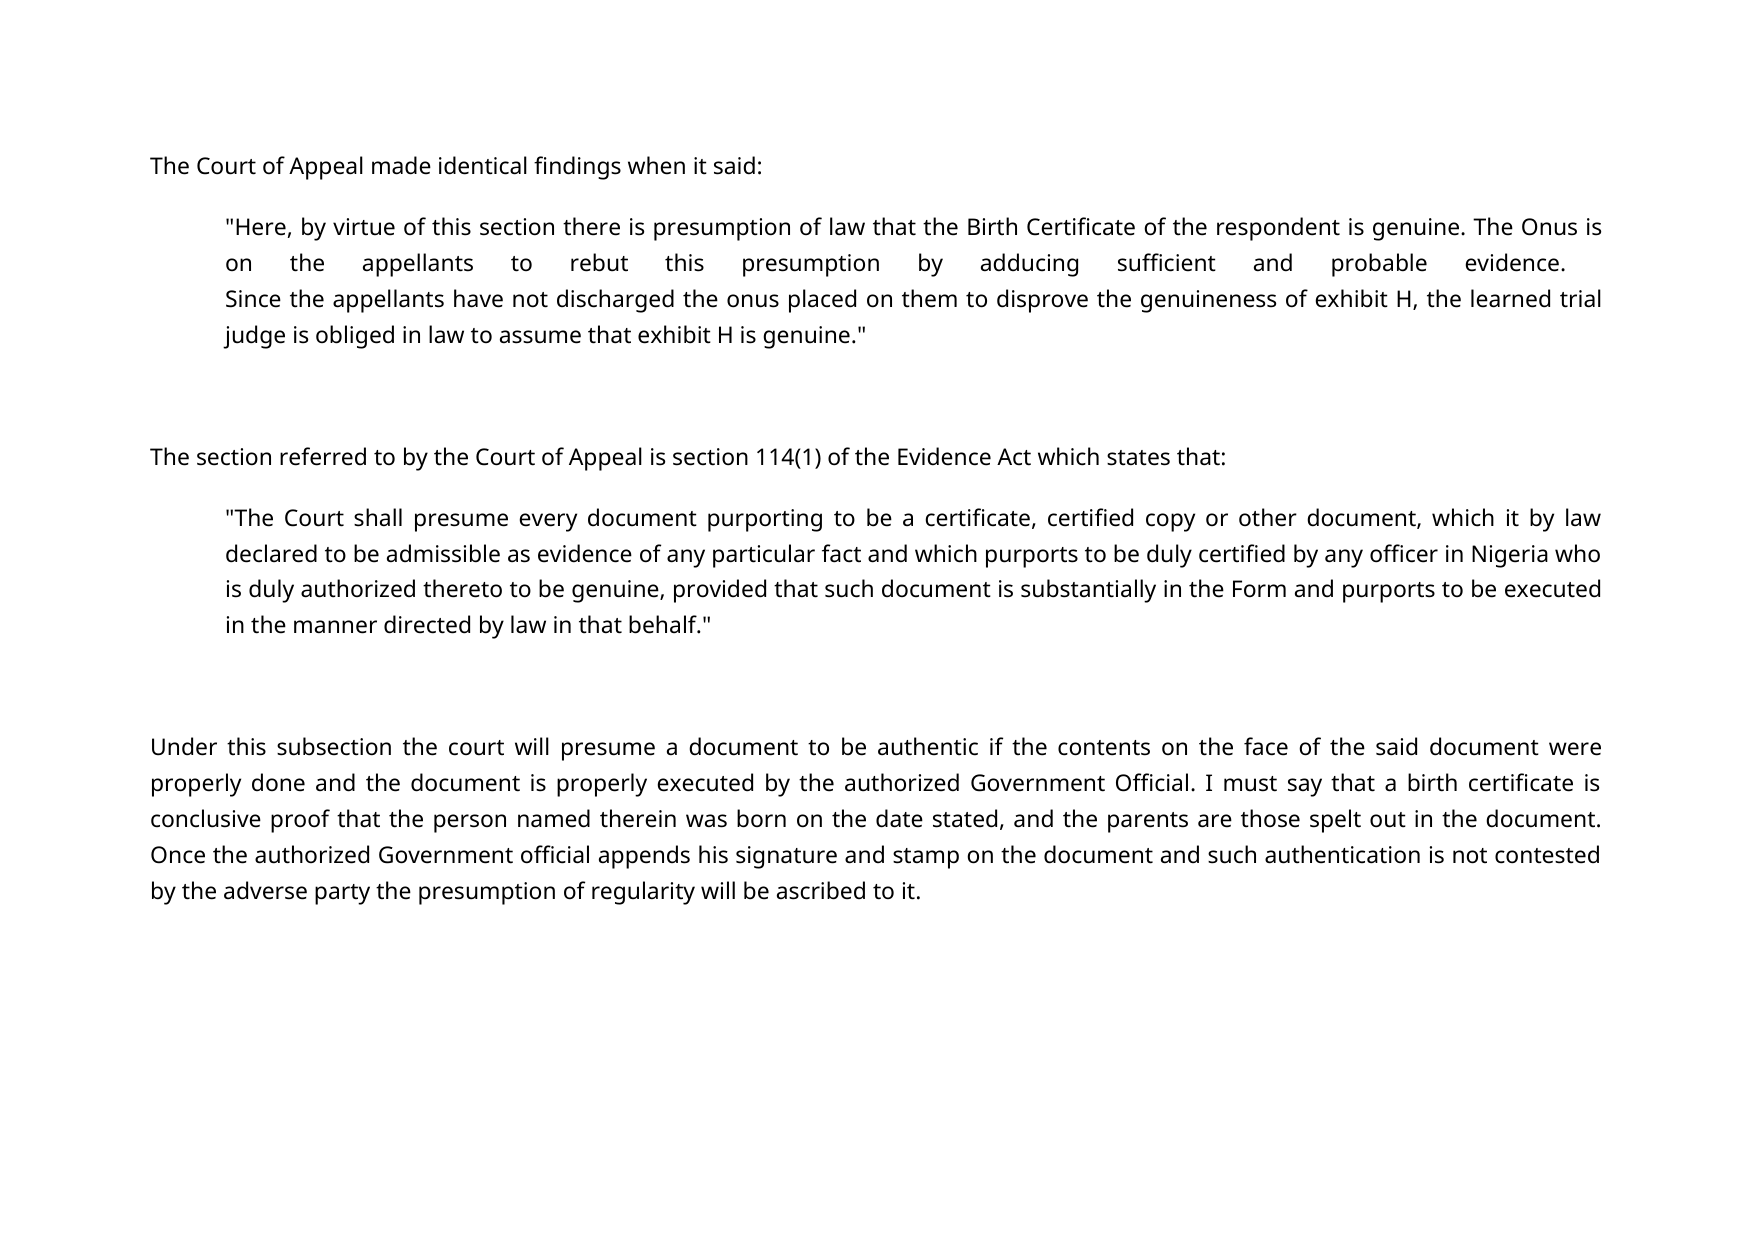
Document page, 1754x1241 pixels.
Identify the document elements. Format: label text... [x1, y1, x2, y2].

text The Court of Appeal made identical findings when it said: [150, 150, 1604, 181]
text The section referred to by the Court of Appeal is section 114(1) of the Evidence Act which states that: [150, 441, 1604, 472]
text "Here, by virtue of this section there is presumption of law that the Birth Certificate of the respondent is genuine. The Onus is on the appellants to rebut this presumption by adducing sufficient and probable evidence. Since the appellants have not discharged the onus placed on them to disprove the genuineness of exhibit H, the learned trial judge is obliged in law to assume that exhibit H is genuine." [225, 211, 1604, 350]
text "The Court shall presume every document purporting to be a certificate, certified copy or other document, which it by law declared to be admissible as evidence of any particular fact and which purports to be duly certified by any officer in Nigeria who is duly authorized thereto to be genuine, provided that such document is substantially in the Form and purports to be executed in the manner directed by law in that behalf." [225, 502, 1604, 641]
text Under this subsection the court will presume a document to be authentic if the contents on the face of the said document were properly done and the document is properly executed by the authorized Government Official. I must say that a birth certificate is conclusive proof that the person named therein was born on the date stated, and the parents are those spelt out in the document. Once the authorized Government official appends his signature and stamp on the document and such authentication is not contested by the adverse party the presumption of regularity will be ascribed to it. [150, 731, 1604, 906]
